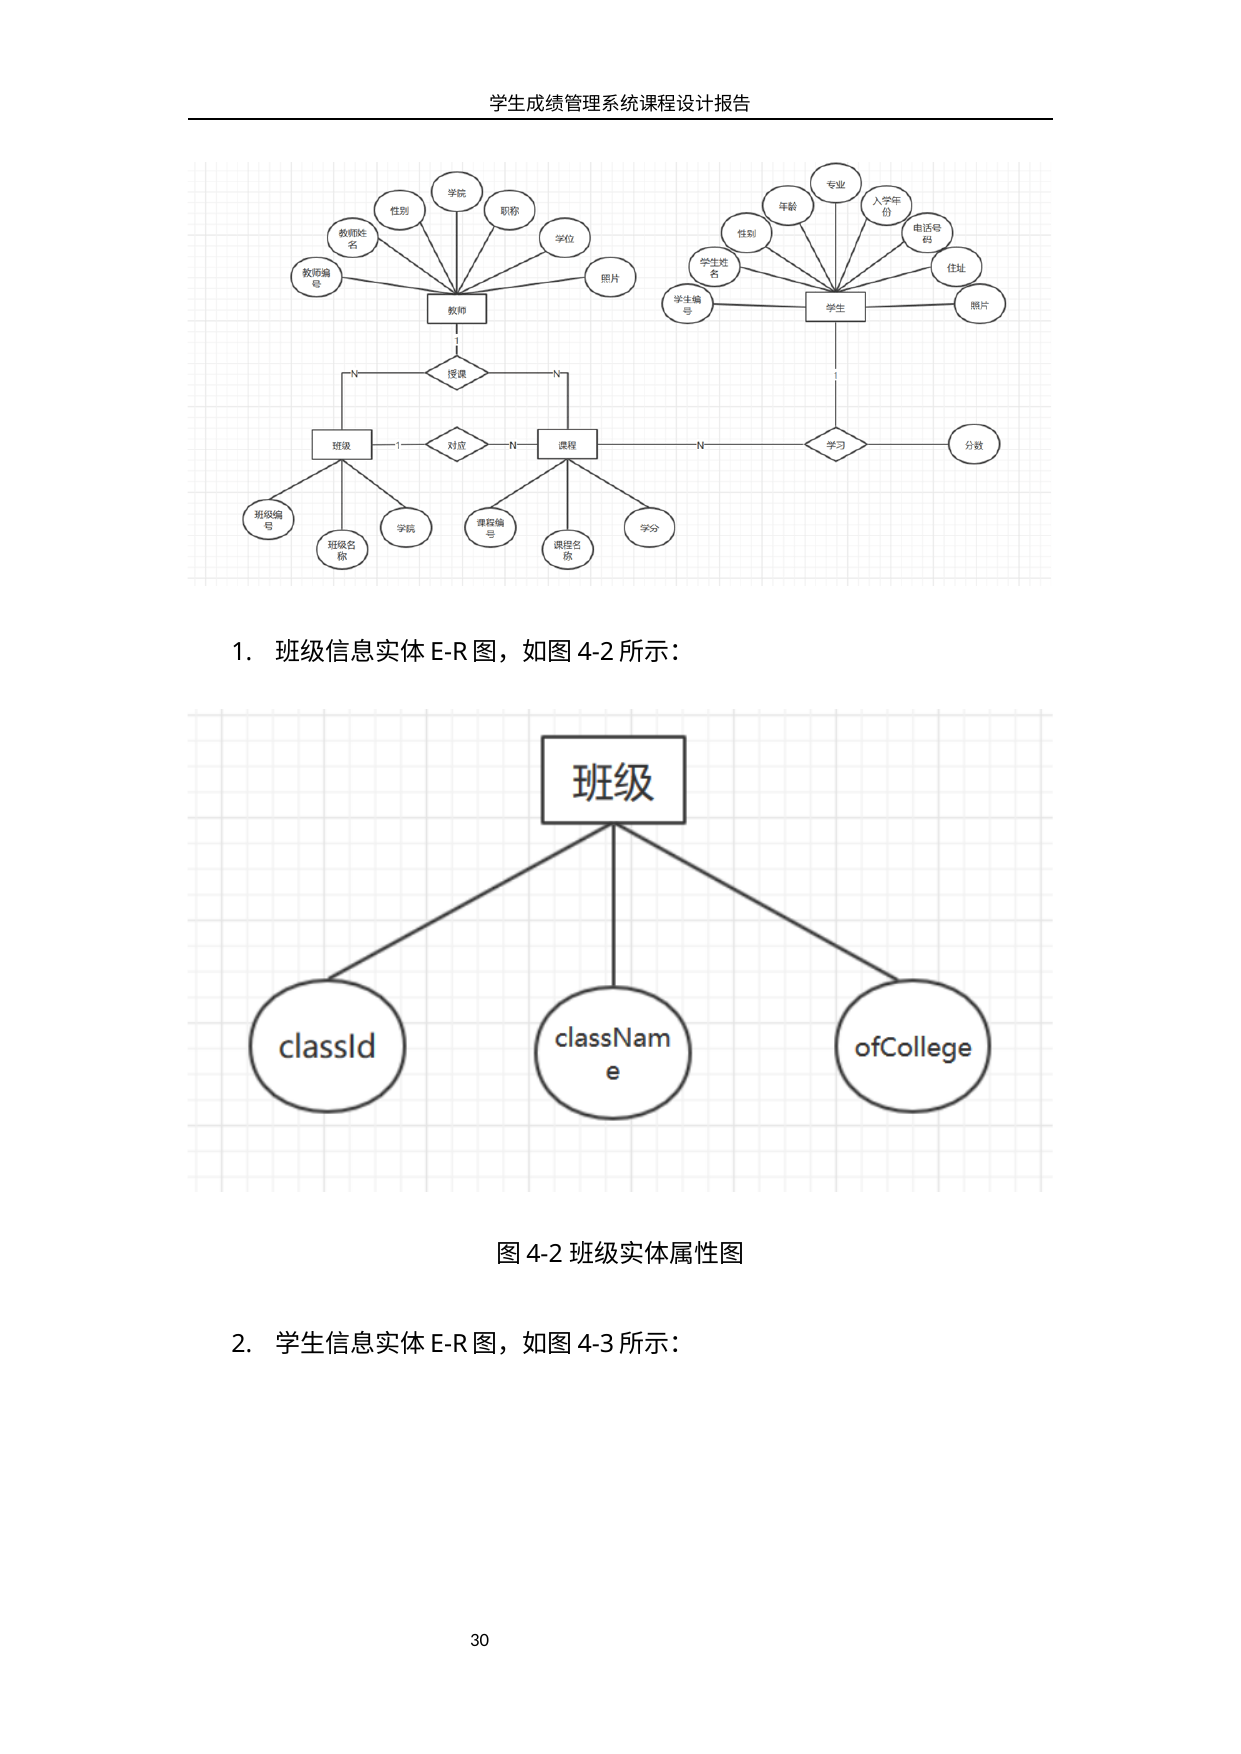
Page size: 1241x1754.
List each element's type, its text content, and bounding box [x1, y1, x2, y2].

list 学生信息实体E-R图，如图4-3所示： [187, 1309, 1053, 1374]
list 班级信息实体E-R图，如图4-2所示： [187, 617, 1053, 682]
picture [187, 162, 1052, 586]
picture [187, 709, 1053, 1192]
list 图4-2 班级实体属性图 [187, 1219, 1053, 1284]
